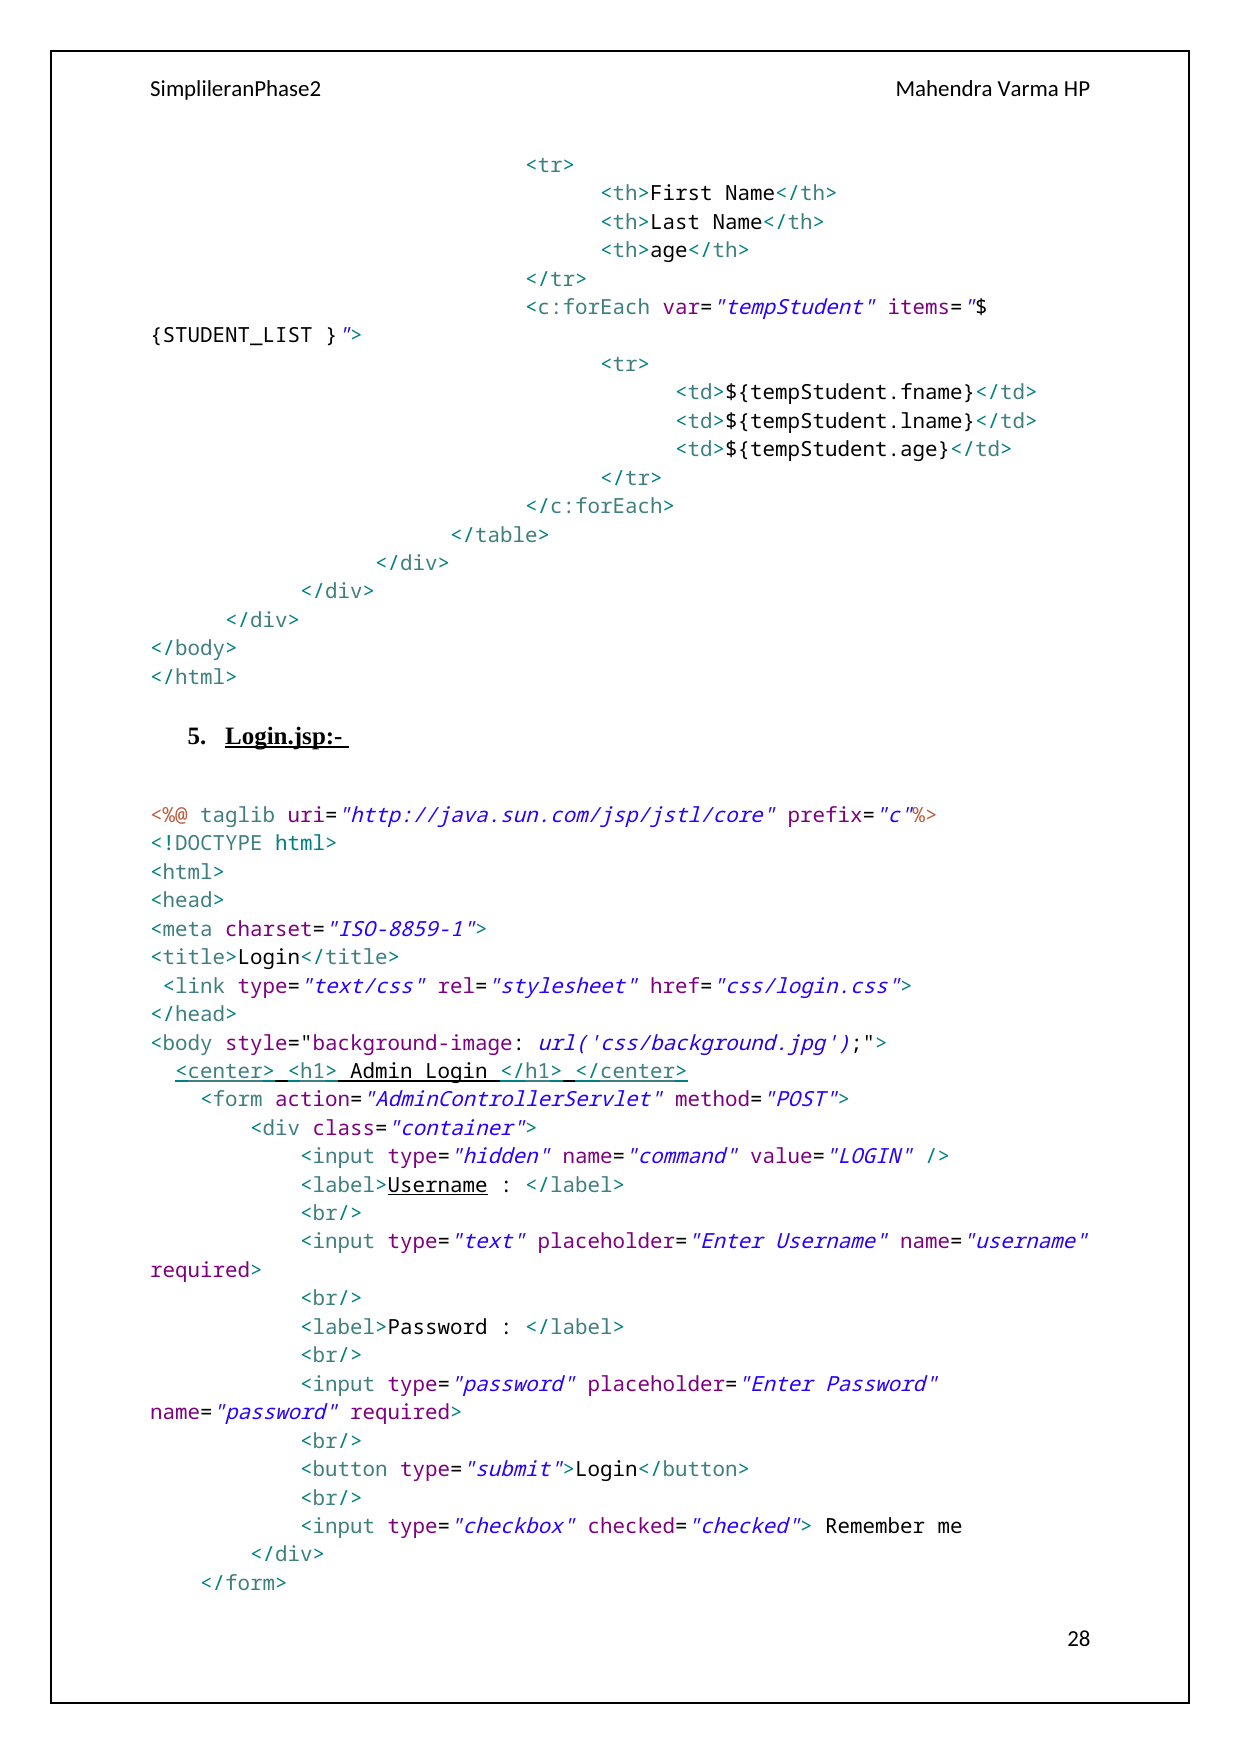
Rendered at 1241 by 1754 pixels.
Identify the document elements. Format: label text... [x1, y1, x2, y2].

text <td>${tempStudent.fname}</td> [150, 377, 1090, 406]
text </tr> [150, 264, 1090, 292]
text </body> [150, 633, 1090, 662]
text <body style="background-image: url('css/background.jpg');"> [150, 1028, 1090, 1056]
text </c:forEach> [150, 491, 1090, 520]
text <input type="text" placeholder="Enter Username" name="username" required> [150, 1227, 1090, 1283]
text <input type="hidden" name="command" value="LOGIN" /> [150, 1141, 1090, 1170]
text <button type="submit">Login</button> [150, 1454, 1090, 1483]
text <td>${tempStudent.lname}</td> [150, 406, 1090, 434]
text <html> [150, 857, 1090, 885]
text <th>age</th> [150, 235, 1090, 264]
text </head> [150, 999, 1090, 1028]
text <tr> [150, 150, 1090, 178]
text <th>Last Name</th> [150, 207, 1090, 235]
text </div> [150, 548, 1090, 577]
text <input type="checkbox" checked="checked"> Remember me [150, 1511, 1090, 1539]
text </div> [150, 605, 1090, 633]
text <head> [150, 885, 1090, 914]
text <td>${tempStudent.age}</td> [150, 434, 1090, 463]
text <center> <h1> Admin Login </h1> </center> [150, 1056, 1090, 1084]
text <%@ taglib uri="http://java.sun.com/jsp/jstl/core" prefix="c"%> [150, 800, 1090, 828]
text <br/> [150, 1198, 1090, 1227]
text <th>First Name</th> [150, 178, 1090, 207]
text <label>Password : </label> [150, 1312, 1090, 1340]
text </div> [150, 1539, 1090, 1568]
text <title>Login</title> [150, 942, 1090, 971]
text <br/> [150, 1483, 1090, 1511]
text <c:forEach var="tempStudent" items="${STUDENT_LIST }"> [150, 292, 1090, 349]
text <link type="text/css" rel="stylesheet" href="css/login.css"> [150, 971, 1090, 999]
text <input type="password" placeholder="Enter Password" name="password" required> [150, 1369, 1090, 1426]
text <br/> [150, 1340, 1090, 1369]
text </form> [150, 1568, 1090, 1596]
text </tr> [150, 463, 1090, 491]
text <br/> [150, 1426, 1090, 1454]
text </html> [150, 662, 1090, 690]
text <!DOCTYPE html> [150, 828, 1090, 857]
text </table> [150, 520, 1090, 548]
text <tr> [150, 349, 1090, 377]
text </div> [150, 577, 1090, 605]
text <br/> [150, 1283, 1090, 1312]
text <form action="AdminControllerServlet" method="POST"> [150, 1084, 1090, 1113]
text <meta charset="ISO-8859-1"> [150, 914, 1090, 942]
list Login.jsp:- [187, 721, 1090, 750]
text <label>Username : </label> [150, 1170, 1090, 1198]
text <div class="container"> [150, 1113, 1090, 1141]
